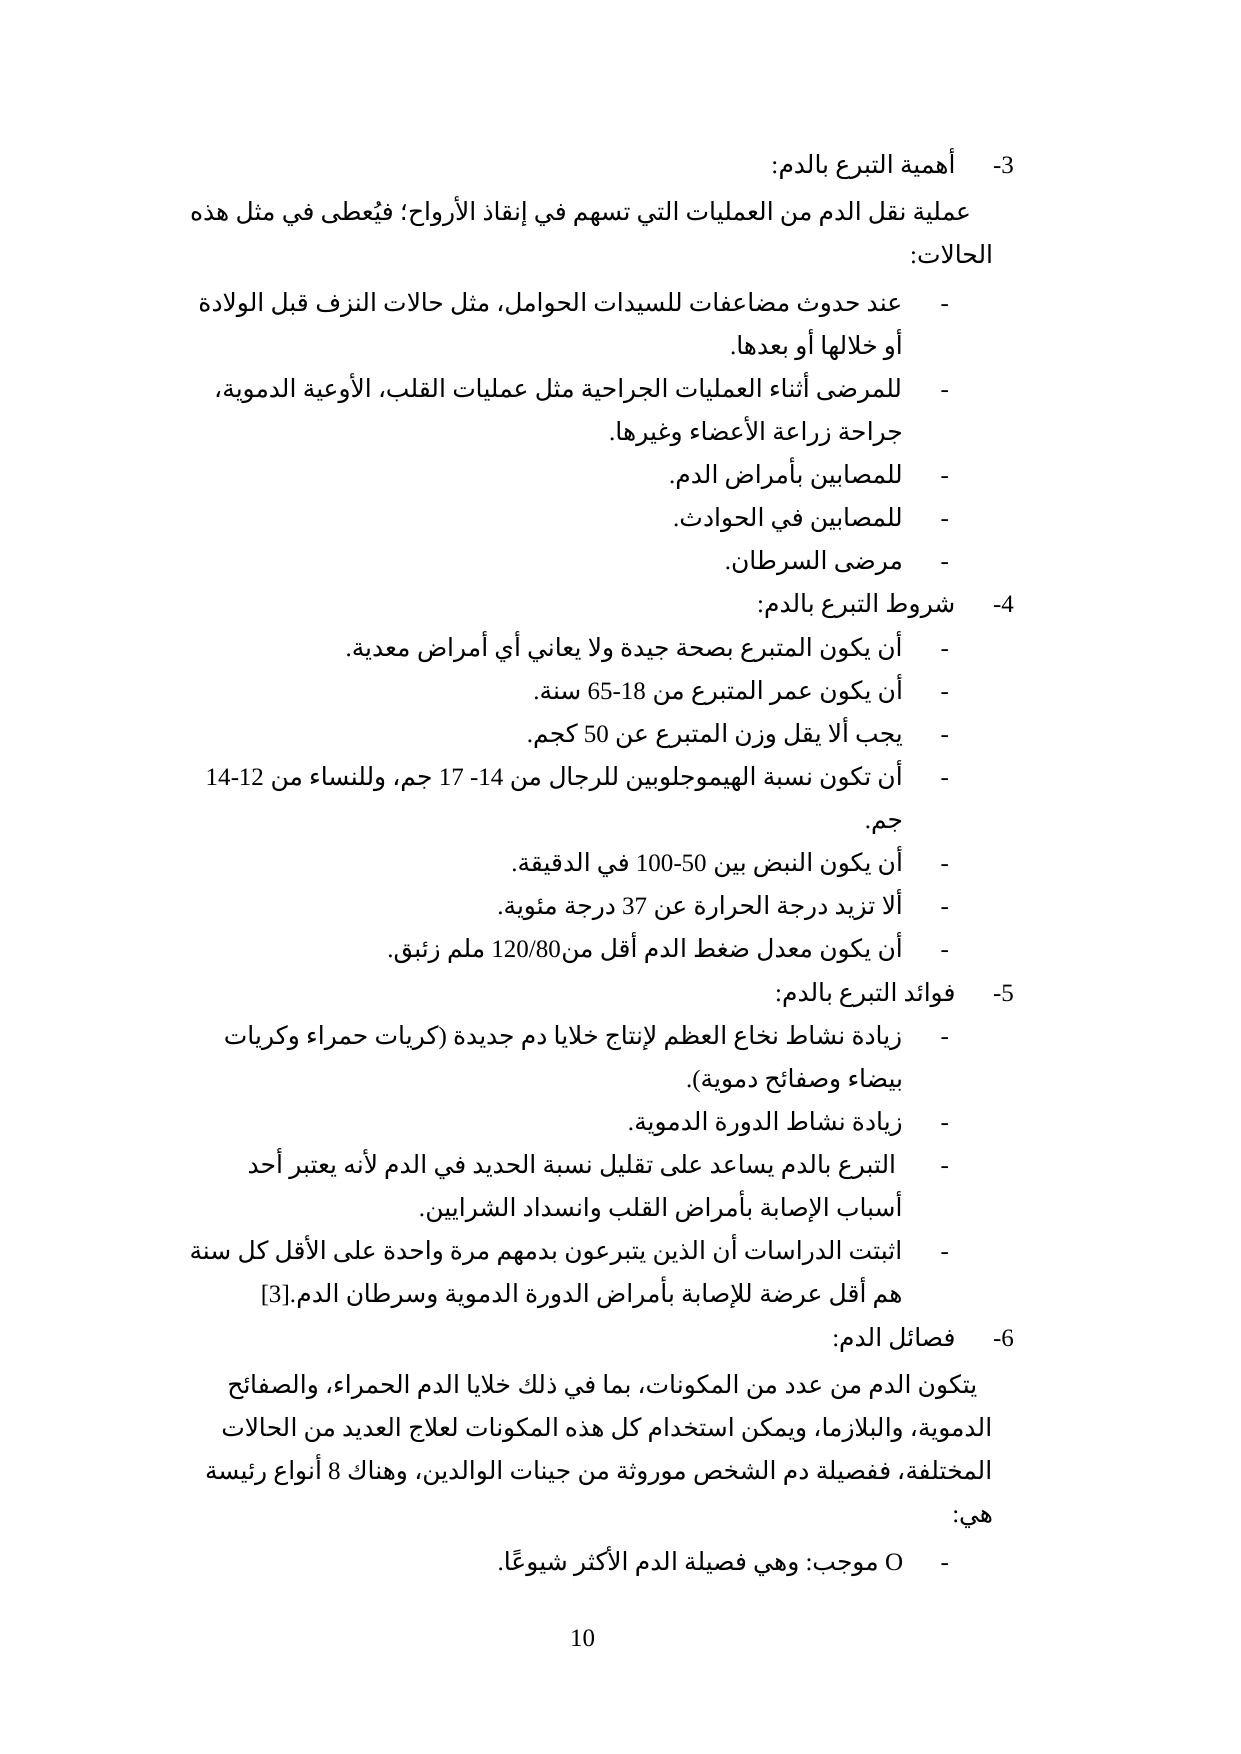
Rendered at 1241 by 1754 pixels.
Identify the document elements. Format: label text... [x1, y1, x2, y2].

list للمصابين بأمراض الدم. [187, 460, 941, 489]
list أن يكون المتبرع بصحة جيدة ولا يعاني أي أمراض معدية. [187, 633, 941, 661]
list للمرضى أثناء العمليات الجراحية مثل عمليات القلب، الأوعية الدموية، جراحة زراعة الأعضاء وغيرها. [187, 374, 941, 446]
list ألا تزيد درجة الحرارة عن 37 درجة مئوية. [187, 891, 941, 920]
text عملية نقل الدم من العمليات التي تسهم في إنقاذ الأرواح؛ فيُعطى في مثل هذه الحالات: [187, 197, 993, 269]
list يجب ألا يقل وزن المتبرع عن 50 كجم. [187, 719, 941, 748]
list فوائد التبرع بالدم: [187, 978, 993, 1006]
list زيادة نشاط نخاع العظم لإنتاج خلايا دم جديدة (كريات حمراء وكريات بيضاء وصفائح دموية). [187, 1021, 941, 1093]
list زيادة نشاط الدورة الدموية. [187, 1107, 941, 1136]
list أهمية التبرع بالدم: [187, 150, 993, 179]
list أن يكون النبض بين 50-100 في الدقيقة. [187, 848, 941, 877]
list O موجب: وهي فصيلة الدم الأكثر شيوعًا. [187, 1547, 941, 1575]
list مرضى السرطان. [187, 546, 941, 575]
list للمصابين في الحوادث. [187, 503, 941, 532]
list أن يكون معدل ضغط الدم أقل من120/80 ملم زئبق. [187, 934, 941, 963]
list اثبتت الدراسات أن الذين يتبرعون بدمهم مرة واحدة على الأقل كل سنة هم أقل عرضة للإصابة بأمراض الدورة الدموية وسرطان الدم.[3] [187, 1236, 941, 1308]
list فصائل الدم: [187, 1323, 993, 1351]
list شروط التبرع بالدم: [187, 589, 993, 618]
list أن تكون نسبة الهيموجلوبين للرجال من 14- 17 جم، وللنساء من 12-14 جم. [187, 762, 941, 834]
list عند حدوث مضاعفات للسيدات الحوامل، مثل حالات النزف قبل الولادة أو خلالها أو بعدها. [187, 288, 941, 359]
list التبرع بالدم يساعد على تقليل نسبة الحديد في الدم لأنه يعتبر أحد أسباب الإصابة بأمراض القلب وانسداد الشرايين. [187, 1150, 941, 1222]
list أن يكون عمر المتبرع من 18-65 سنة. [187, 676, 941, 704]
